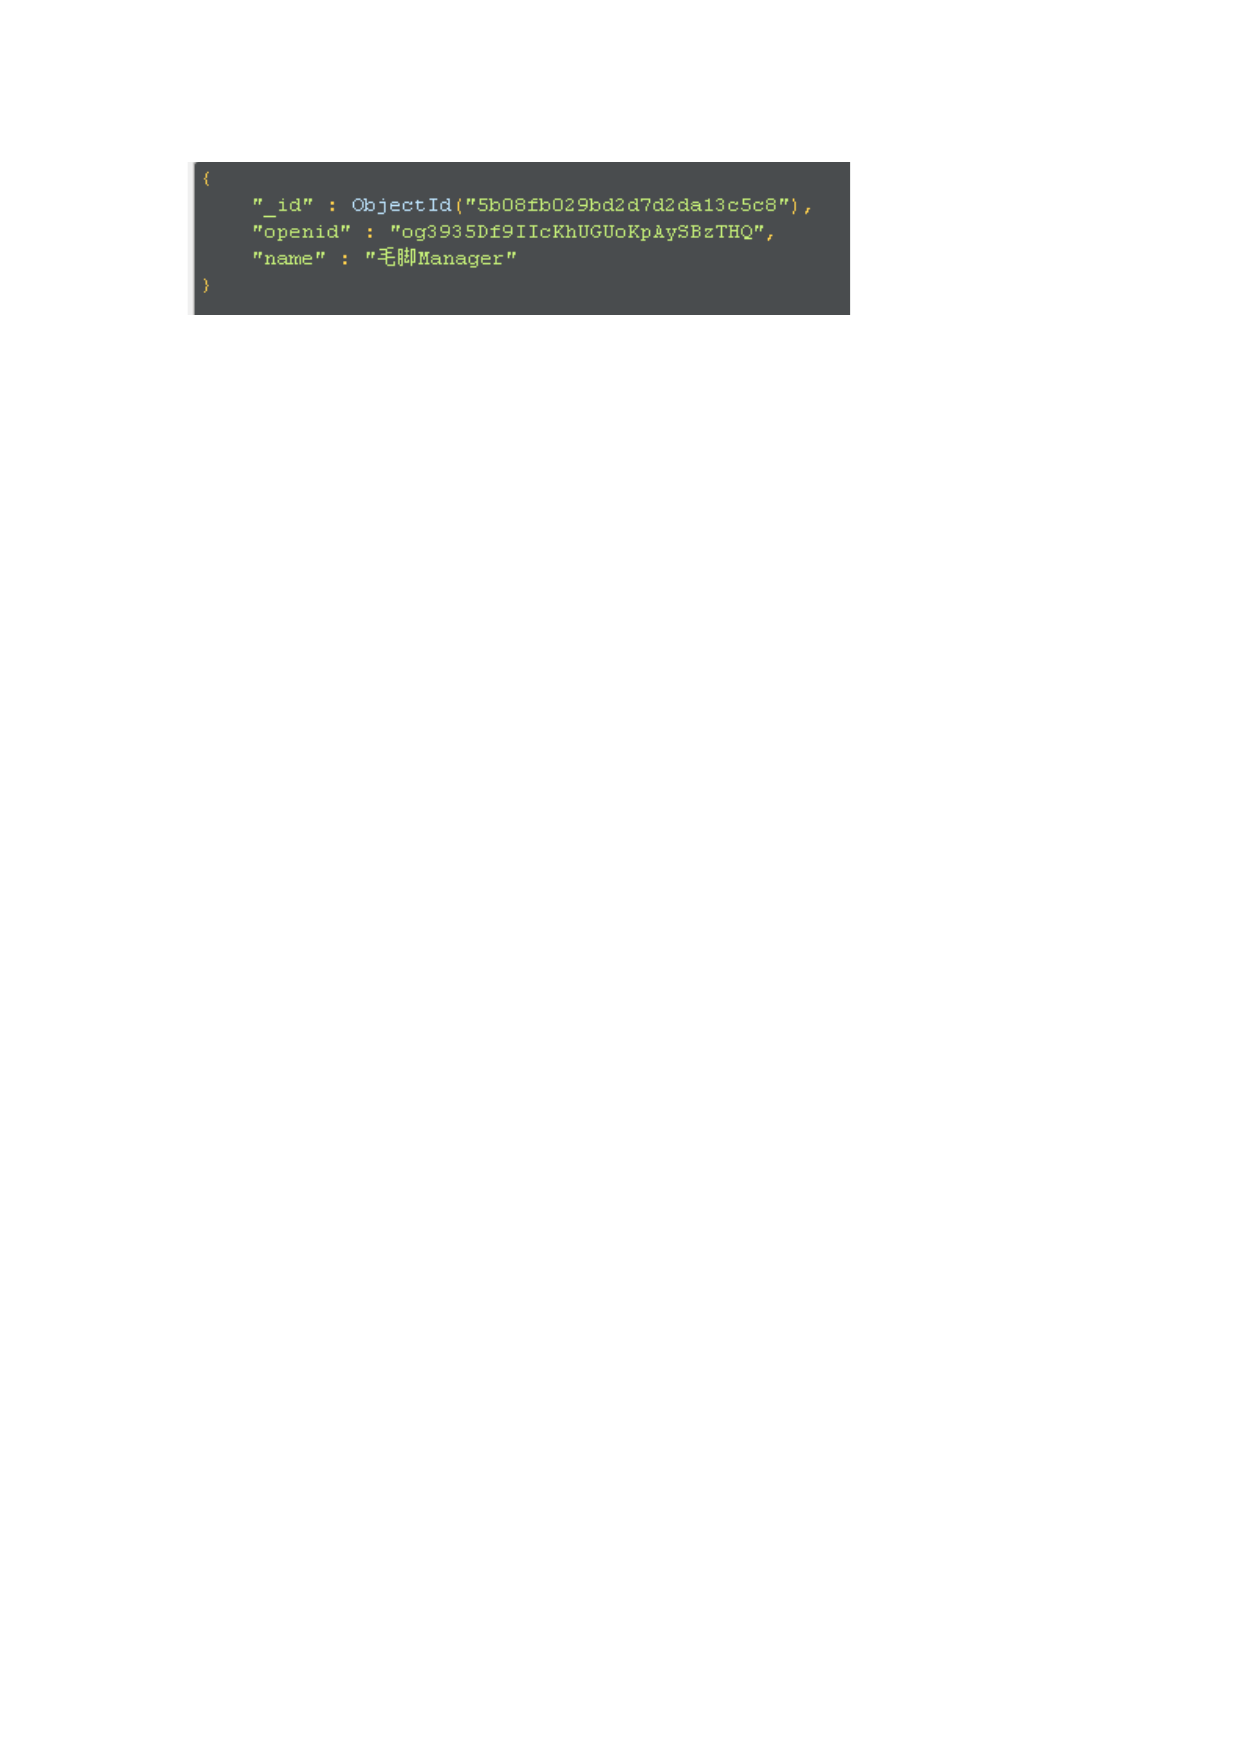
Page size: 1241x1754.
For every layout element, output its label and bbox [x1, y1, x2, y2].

picture [187, 162, 851, 315]
